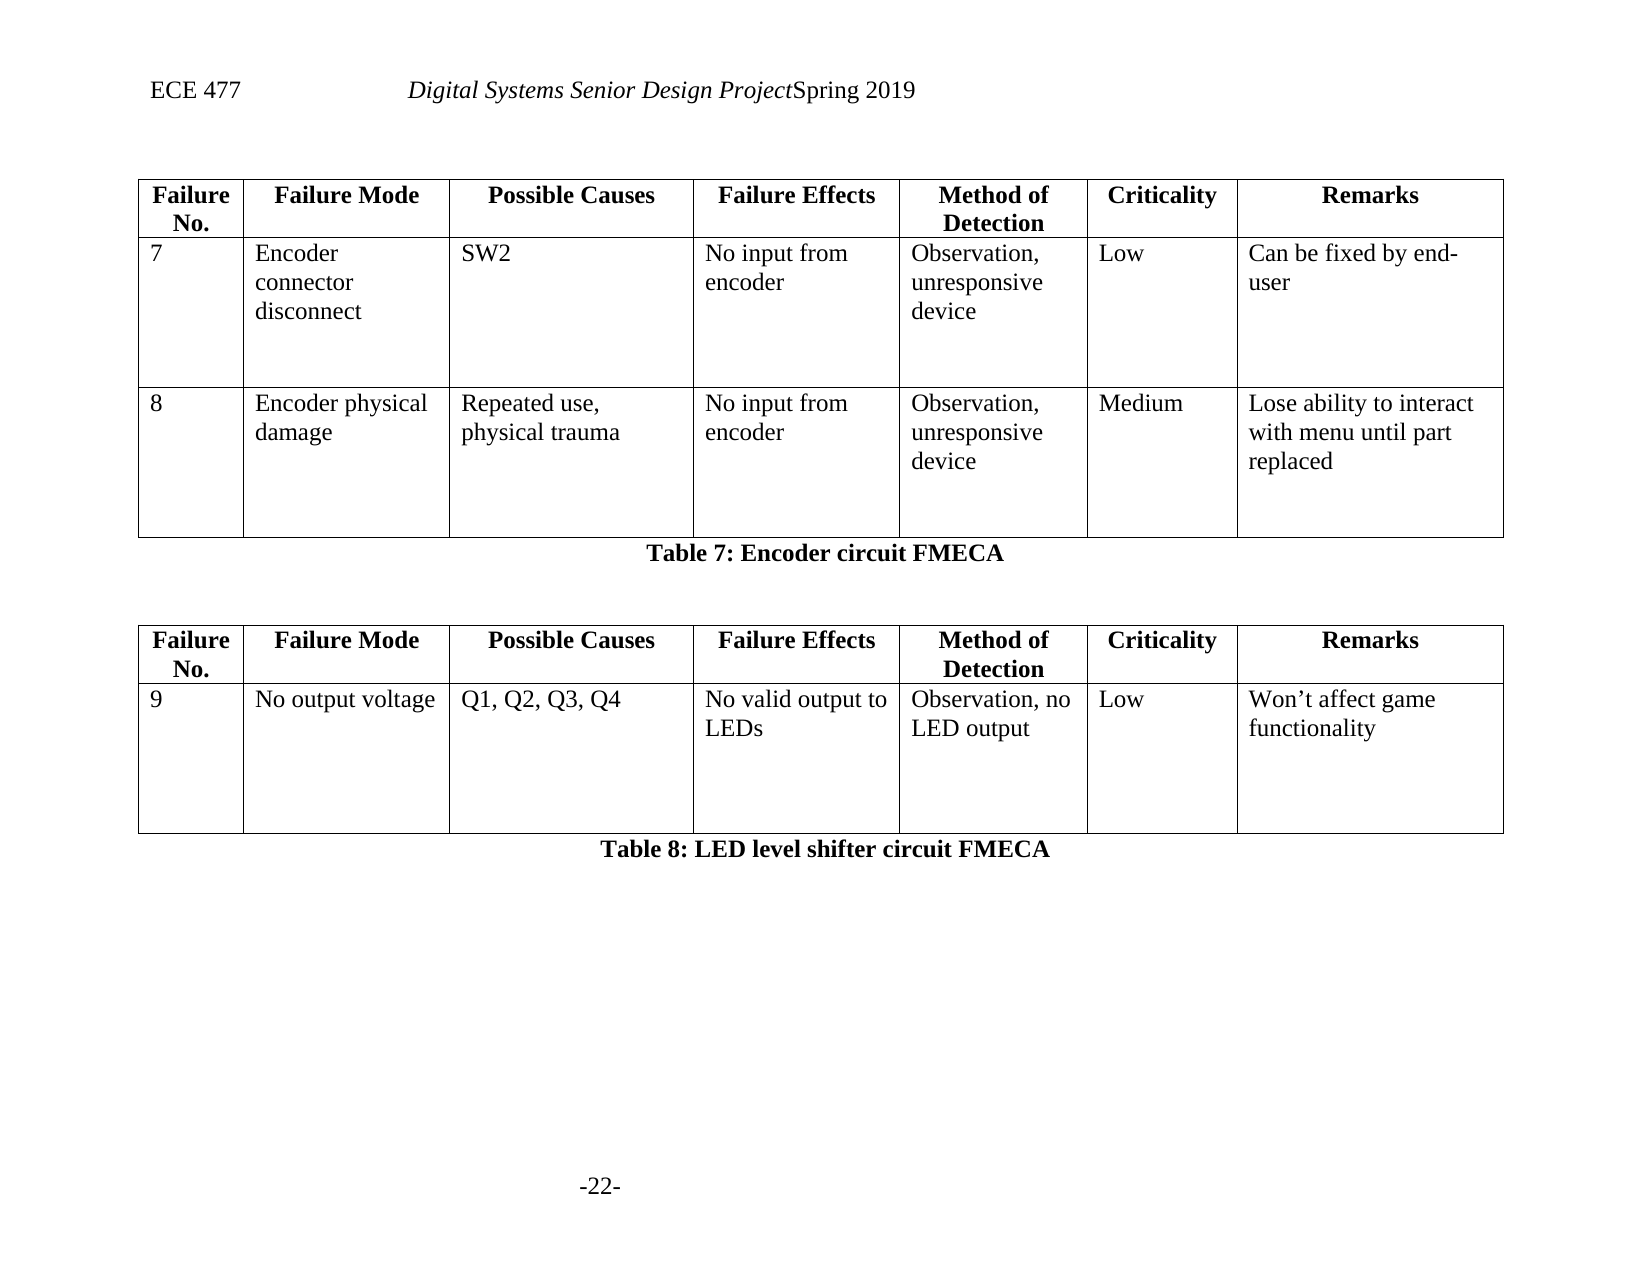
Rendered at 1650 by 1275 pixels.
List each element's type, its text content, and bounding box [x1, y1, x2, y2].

table_cell Can be fixed by end-user [1238, 238, 1503, 387]
table_cell Low [1088, 684, 1237, 833]
title Table 7: Encoder circuit FMECA [150, 538, 1500, 567]
table_cell 9 [139, 684, 243, 833]
table_cell Medium [1088, 388, 1237, 537]
table_header Failure Mode [244, 180, 449, 237]
table_cell Won’t affect game functionality [1238, 684, 1503, 833]
table_header Possible Causes [450, 626, 693, 683]
table_header Criticality [1088, 626, 1237, 683]
table_header Failure Effects [694, 180, 899, 237]
table_header Method of Detection [900, 180, 1087, 237]
table_header Remarks [1238, 180, 1503, 237]
table_cell No output voltage [244, 684, 449, 833]
table_cell Repeated use, physical trauma [450, 388, 693, 537]
table_header Possible Causes [450, 180, 693, 237]
table_cell Observation, unresponsive device [900, 388, 1087, 537]
table_cell 8 [139, 388, 243, 537]
table_cell SW2 [450, 238, 693, 387]
table_cell No valid output to LEDs [694, 684, 899, 833]
table_header Criticality [1088, 180, 1237, 237]
title Table 8: LED level shifter circuit FMECA [150, 834, 1500, 863]
table_header Failure No. [139, 626, 243, 683]
table_header Method of Detection [900, 626, 1087, 683]
table_header Remarks [1238, 626, 1503, 683]
table_cell Lose ability to interact with menu until part replaced [1238, 388, 1503, 537]
table_cell Encoder connector disconnect [244, 238, 449, 387]
table_cell No input from encoder [694, 238, 899, 387]
table_header Failure Effects [694, 626, 899, 683]
table_cell 7 [139, 238, 243, 387]
table_header Failure No. [139, 180, 243, 237]
table_cell Q1, Q2, Q3, Q4 [450, 684, 693, 833]
table_cell No input from encoder [694, 388, 899, 537]
table_cell Observation, unresponsive device [900, 238, 1087, 387]
table_header Failure Mode [244, 626, 449, 683]
table_cell Encoder physical damage [244, 388, 449, 537]
table_cell Low [1088, 238, 1237, 387]
table_cell Observation, no LED output [900, 684, 1087, 833]
